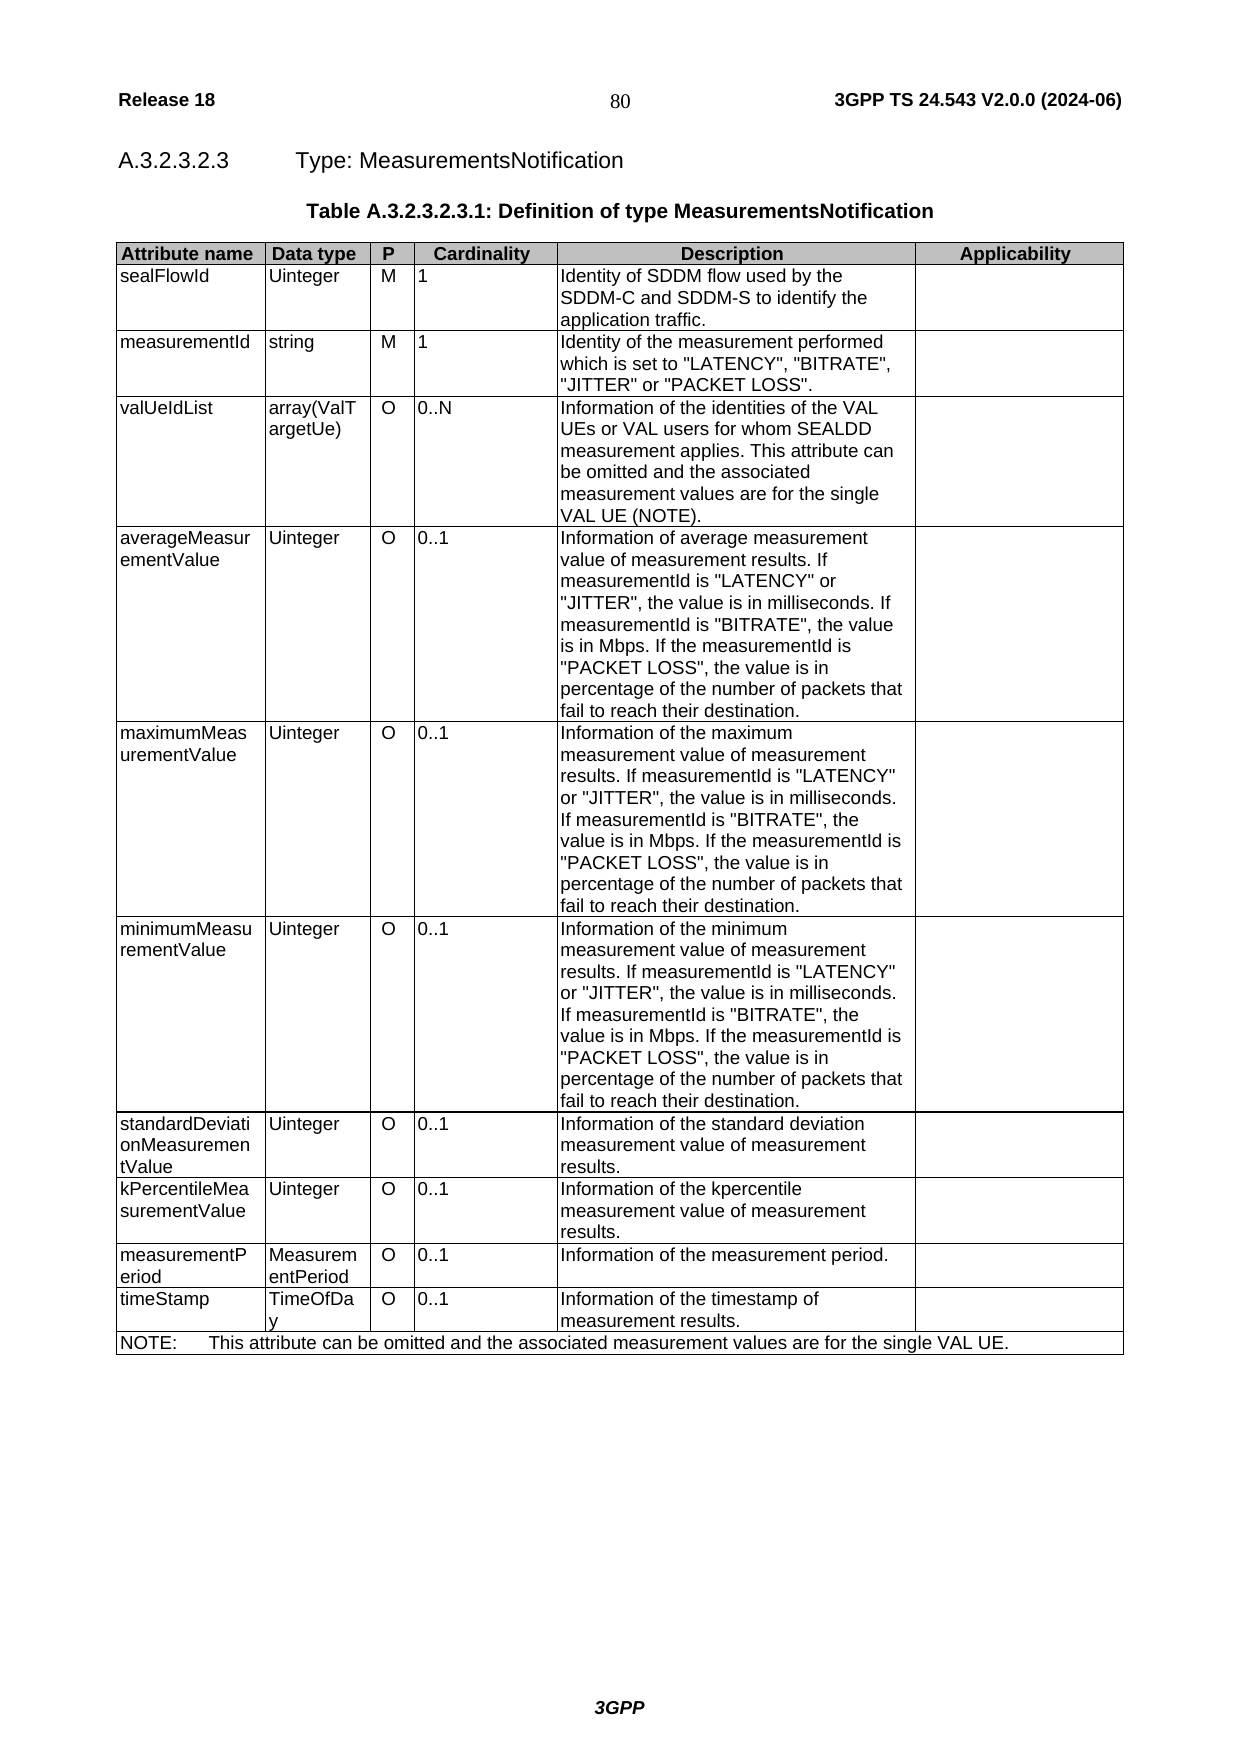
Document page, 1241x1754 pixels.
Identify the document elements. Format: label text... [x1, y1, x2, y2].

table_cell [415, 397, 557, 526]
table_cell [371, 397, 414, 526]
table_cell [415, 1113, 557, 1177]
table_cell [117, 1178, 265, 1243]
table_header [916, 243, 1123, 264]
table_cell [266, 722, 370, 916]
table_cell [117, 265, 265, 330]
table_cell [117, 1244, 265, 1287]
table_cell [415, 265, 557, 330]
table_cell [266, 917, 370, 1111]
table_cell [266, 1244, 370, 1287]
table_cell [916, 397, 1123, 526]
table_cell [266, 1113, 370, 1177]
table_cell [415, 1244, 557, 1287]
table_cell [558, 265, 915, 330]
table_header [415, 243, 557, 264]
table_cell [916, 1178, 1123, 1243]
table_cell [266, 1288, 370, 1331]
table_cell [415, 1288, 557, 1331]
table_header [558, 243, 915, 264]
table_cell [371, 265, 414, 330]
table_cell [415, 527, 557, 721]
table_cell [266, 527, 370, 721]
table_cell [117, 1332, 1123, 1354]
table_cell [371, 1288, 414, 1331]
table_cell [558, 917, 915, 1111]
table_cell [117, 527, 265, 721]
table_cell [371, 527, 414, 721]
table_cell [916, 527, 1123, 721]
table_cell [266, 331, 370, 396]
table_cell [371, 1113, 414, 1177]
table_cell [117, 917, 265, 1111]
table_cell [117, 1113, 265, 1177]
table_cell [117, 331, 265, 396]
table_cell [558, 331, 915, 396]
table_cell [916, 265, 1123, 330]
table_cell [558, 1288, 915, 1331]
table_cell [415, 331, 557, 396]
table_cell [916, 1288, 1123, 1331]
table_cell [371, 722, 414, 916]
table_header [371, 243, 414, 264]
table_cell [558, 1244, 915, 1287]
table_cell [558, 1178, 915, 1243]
text Table A.3.2.3.2.3.1: Definition of type MeasurementsNotification [118, 199, 1122, 223]
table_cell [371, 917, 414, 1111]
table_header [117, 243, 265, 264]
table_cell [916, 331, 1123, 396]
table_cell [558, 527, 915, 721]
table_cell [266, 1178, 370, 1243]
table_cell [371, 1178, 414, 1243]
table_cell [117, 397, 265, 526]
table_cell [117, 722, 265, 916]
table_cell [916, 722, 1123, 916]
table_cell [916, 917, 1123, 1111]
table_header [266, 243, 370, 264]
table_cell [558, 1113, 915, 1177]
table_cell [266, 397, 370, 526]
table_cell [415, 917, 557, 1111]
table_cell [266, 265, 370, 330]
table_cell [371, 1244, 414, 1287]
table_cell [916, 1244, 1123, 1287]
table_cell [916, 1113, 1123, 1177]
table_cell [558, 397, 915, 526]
subtitle A.3.2.3.2.3 Type: MeasurementsNotification [118, 147, 1122, 174]
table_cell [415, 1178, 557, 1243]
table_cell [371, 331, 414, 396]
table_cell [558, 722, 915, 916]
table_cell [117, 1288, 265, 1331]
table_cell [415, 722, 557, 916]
